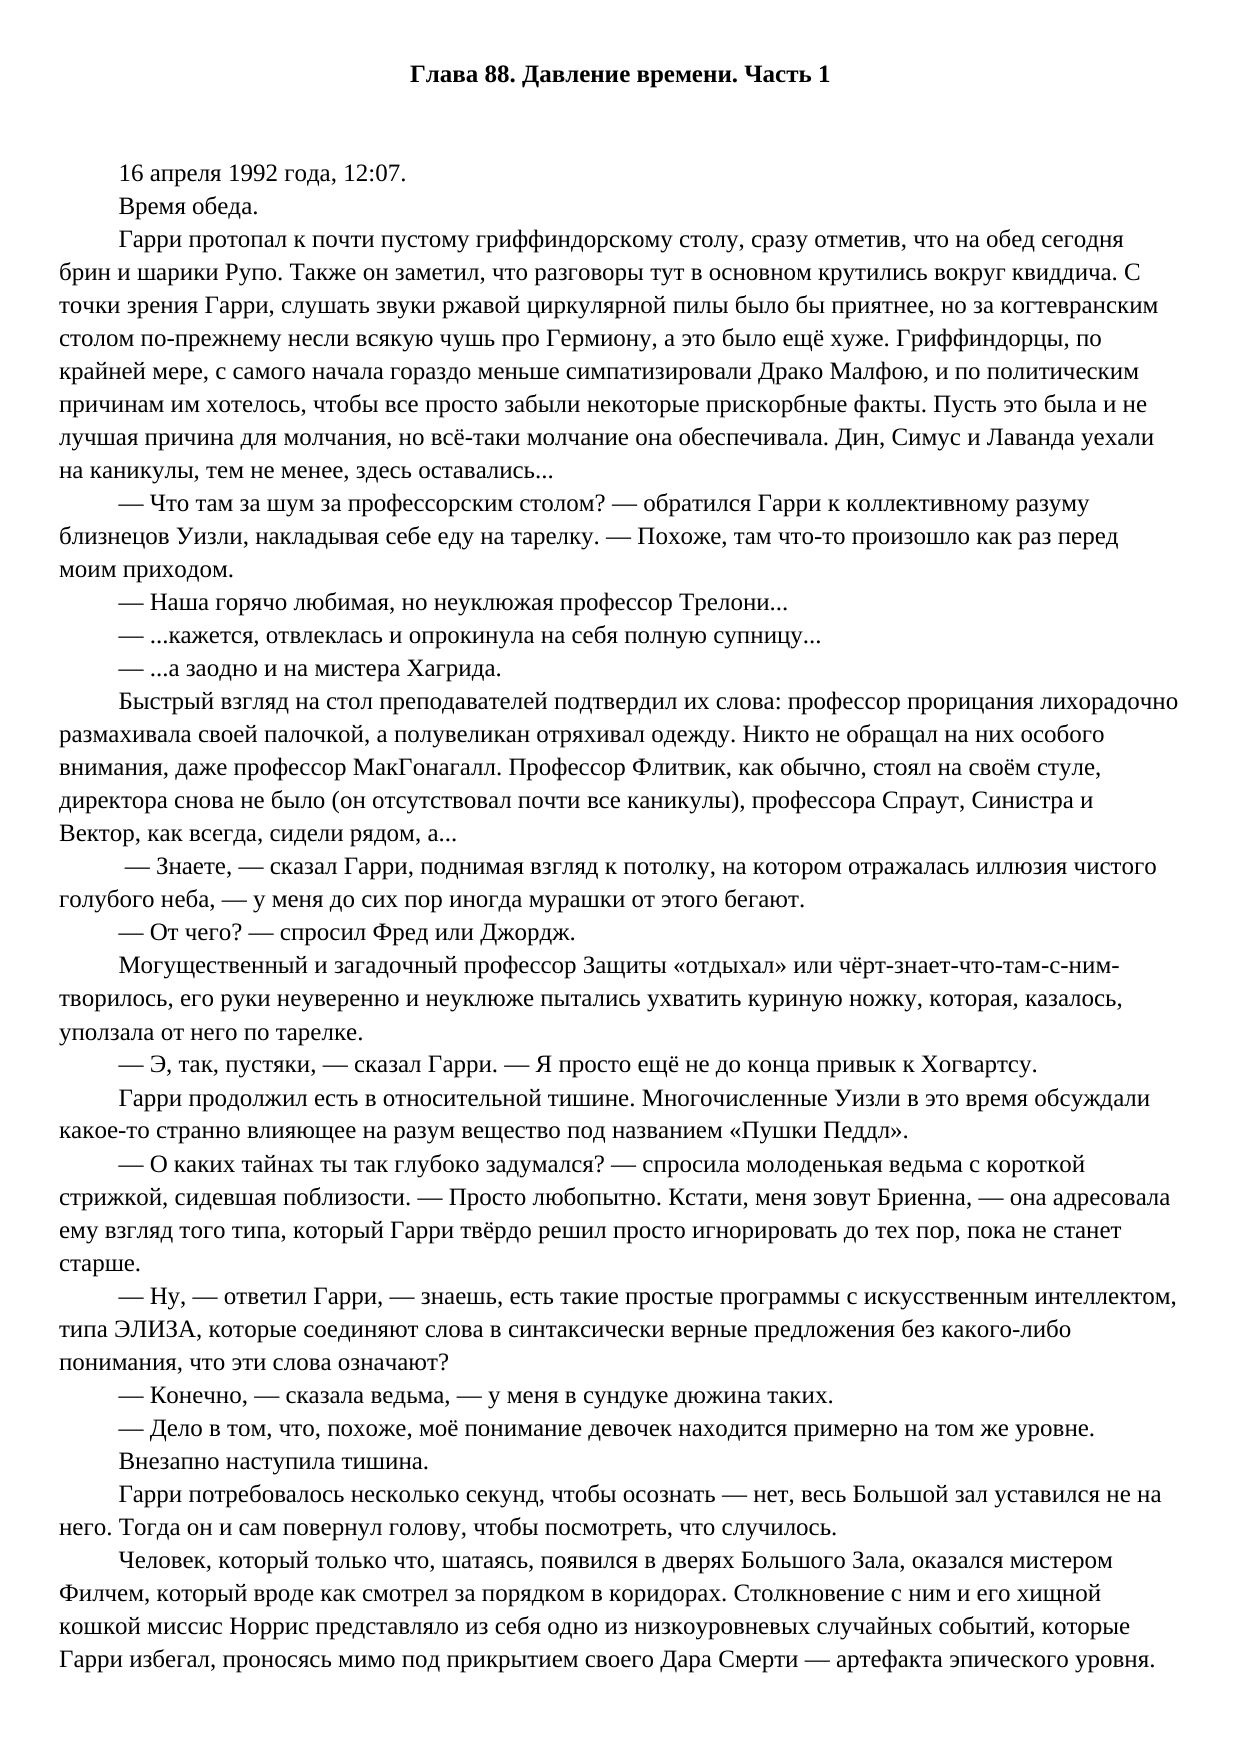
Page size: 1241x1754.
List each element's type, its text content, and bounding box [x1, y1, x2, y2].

text — Э, так, пустяки, — сказал Гарри. — Я просто ещё не до конца привык к Хогвартсу. [59, 1049, 1181, 1078]
text Гарри протопал к почти пустому гриффиндорскому столу, сразу отметив, что на обед сегодня брин и шарики Рупо. Также он заметил, что разговоры тут в основном крутились вокруг квиддича. С точки зрения Гарри, слушать звуки ржавой циркулярной пилы было бы приятнее, но за когтевранским столом по-прежнему несли всякую чушь про Гермиону, а это было ещё хуже. Гриффиндорцы, по крайней мере, с самого начала гораздо меньше симпатизировали Драко Малфою, и по политическим причинам им хотелось, чтобы все просто забыли некоторые прискорбные факты. Пусть это была и не лучшая причина для молчания, но всё-таки молчание она обеспечивала. Дин, Симус и Лаванда уехали на каникулы, тем не менее, здесь оставались... [59, 224, 1181, 484]
text Быстрый взгляд на стол преподавателей подтвердил их слова: профессор прорицания лихорадочно размахивала своей палочкой, а полувеликан отряхивал одежду. Никто не обращал на них особого внимания, даже профессор МакГонагалл. Профессор Флитвик, как обычно, стоял на своём стуле, директора снова не было (он отсутствовал почти все каникулы), профессора Спраут, Синистра и Вектор, как всегда, сидели рядом, а... [59, 686, 1181, 847]
text Внезапно наступила тишина. [59, 1446, 1181, 1474]
text — Наша горячо любимая, но неуклюжая профессор Трелони... [59, 587, 1181, 616]
text — Дело в том, что, похоже, моё понимание девочек находится примерно на том же уровне. [59, 1413, 1181, 1442]
text Гарри продолжил есть в относительной тишине. Многочисленные Уизли в это время обсуждали какое-то странно влияющее на разум вещество под названием «Пушки Педдл». [59, 1083, 1181, 1144]
text — О каких тайнах ты так глубоко задумался? — спросила молоденькая ведьма с короткой стрижкой, сидевшая поблизости. — Просто любопытно. Кстати, меня зовут Бриенна, — она адресовала ему взгляд того типа, который Гарри твёрдо решил просто игнорировать до тех пор, пока не станет старше. [59, 1149, 1181, 1276]
text Человек, который только что, шатаясь, появился в дверях Большого Зала, оказался мистером Филчем, который вроде как смотрел за порядком в коридорах. Столкновение с ним и его хищной кошкой миссис Норрис представляло из себя одно из низкоуровневых случайных событий, которые Гарри избегал, проносясь мимо под прикрытием своего Дара Смерти — артефакта эпического уровня. [59, 1545, 1181, 1673]
text — Ну, — ответил Гарри, — знаешь, есть такие простые программы с искусственным интеллектом, типа ЭЛИЗА, которые соединяют слова в синтаксически верные предложения без какого-либо понимания, что эти слова означают? [59, 1281, 1181, 1376]
text Время обеда. [59, 191, 1181, 220]
text — Знаете, — сказал Гарри, поднимая взгляд к потолку, на котором отражалась иллюзия чистого голубого неба, — у меня до сих пор иногда мурашки от этого бегают. [59, 851, 1181, 913]
text — Конечно, — сказала ведьма, — у меня в сундуке дюжина таких. [59, 1380, 1181, 1408]
text — От чего? — спросил Фред или Джордж. [59, 917, 1181, 946]
text — ...кажется, отвлеклась и опрокинула на себя полную супницу... [59, 620, 1181, 649]
text Могущественный и загадочный профессор Защиты «отдыхал» или чёрт-знает-что-там-с-ним-творилось, его руки неуверенно и неуклюже пытались ухватить куриную ножку, которая, казалось, уползала от него по тарелке. [59, 951, 1181, 1045]
text — Что там за шум за профессорским столом? — обратился Гарри к коллективному разуму близнецов Уизли, накладывая себе еду на тарелку. — Похоже, там что-то произошло как раз перед моим приходом. [59, 488, 1181, 583]
text Гарри потребовалось несколько секунд, чтобы осознать — нет, весь Большой зал уставился не на него. Тогда он и сам повернул голову, чтобы посмотреть, что случилось. [59, 1479, 1181, 1541]
text — ...а заодно и на мистера Хагрида. [59, 653, 1181, 682]
text 16 апреля 1992 года, 12:07. [59, 158, 1181, 187]
subtitle Глава 88. Давление времени. Часть 1 [59, 59, 1181, 88]
